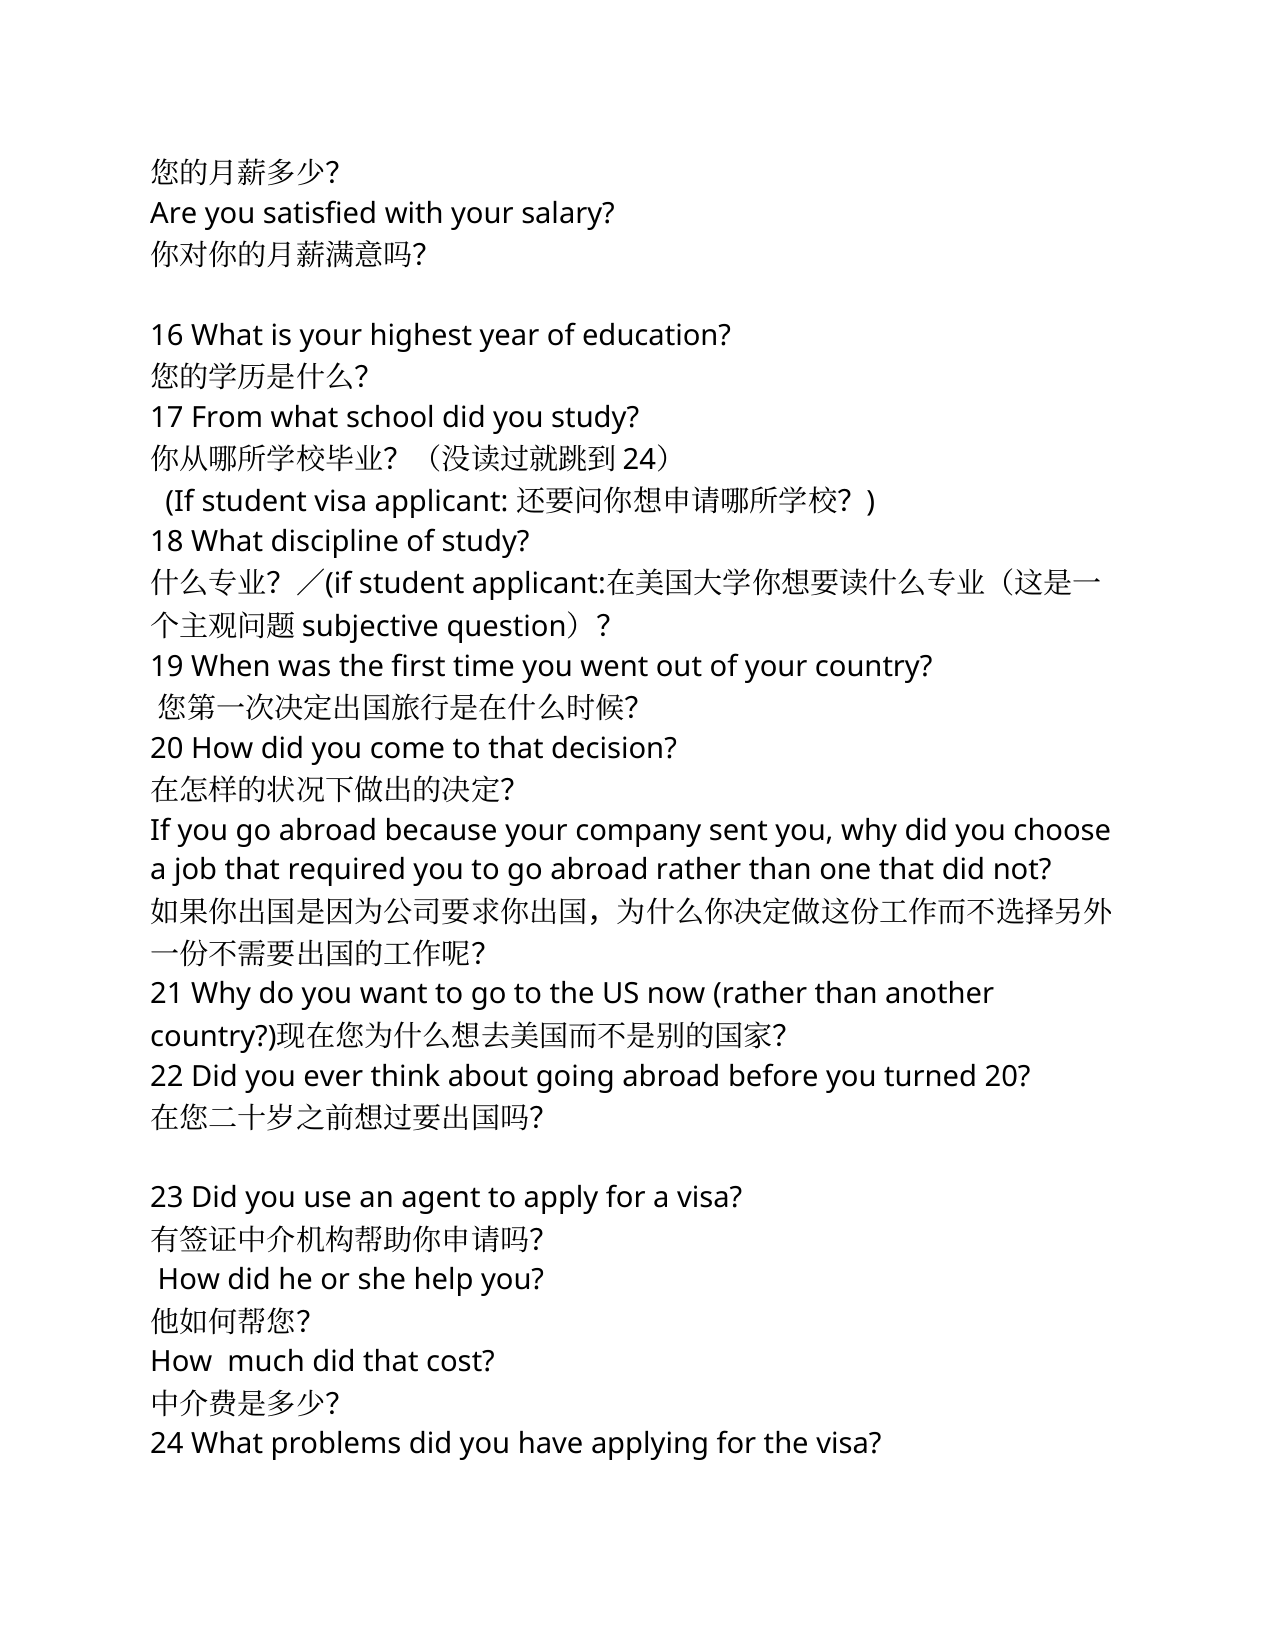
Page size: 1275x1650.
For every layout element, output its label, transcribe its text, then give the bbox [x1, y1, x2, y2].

text 如果你出国是因为公司要求你出国，为什么你决定做这份工作而不选择另外一份不需要出国的工作呢？ [150, 888, 1125, 973]
text 在您二十岁之前想过要出国吗？ [150, 1094, 1125, 1137]
text 22 Did you ever think about going abroad before you turned 20? [150, 1055, 1125, 1094]
text 中介费是多少？ [150, 1380, 1125, 1422]
text 您的月薪多少？ [150, 150, 1125, 192]
text 19 When was the first time you went out of your country? [150, 645, 1125, 684]
text Are you satisfied with your salary? [150, 192, 1125, 232]
text (If student visa applicant: 还要问你想申请哪所学校？) [150, 478, 1125, 520]
text 16 What is your highest year of education? [150, 314, 1125, 354]
text 您第一次决定出国旅行是在什么时候？ [150, 684, 1125, 727]
text 24 What problems did you have applying for the visa? [150, 1422, 1125, 1462]
text 他如何帮您？ [150, 1298, 1125, 1341]
text 23 Did you use an agent to apply for a visa? 有签证中介机构帮助你申请吗？ [150, 1177, 1125, 1258]
text 您的学历是什么？ [150, 354, 1125, 396]
text 17 From what school did you study? [150, 396, 1125, 436]
text How much did that cost? [150, 1341, 1125, 1380]
text 你对你的月薪满意吗？ [150, 232, 1125, 274]
text If you go abroad because your company sent you, why did you choose a job that required you to go abroad rather than one that did not? [150, 809, 1125, 888]
text 18 What discipline of study? 什么专业？／(if student applicant:在美国大学你想要读什么专业（这是一个主观问题subjective question）？ [150, 520, 1125, 645]
text 在怎样的状况下做出的决定？ [150, 767, 1125, 809]
text 20 How did you come to that decision? [150, 727, 1125, 767]
text How did he or she help you? [150, 1258, 1125, 1298]
text 21 Why do you want to go to the US now (rather than another country?)现在您为什么想去美国而不是别的国家？ [150, 973, 1125, 1055]
text 你从哪所学校毕业？（没读过就跳到24） [150, 436, 1125, 478]
